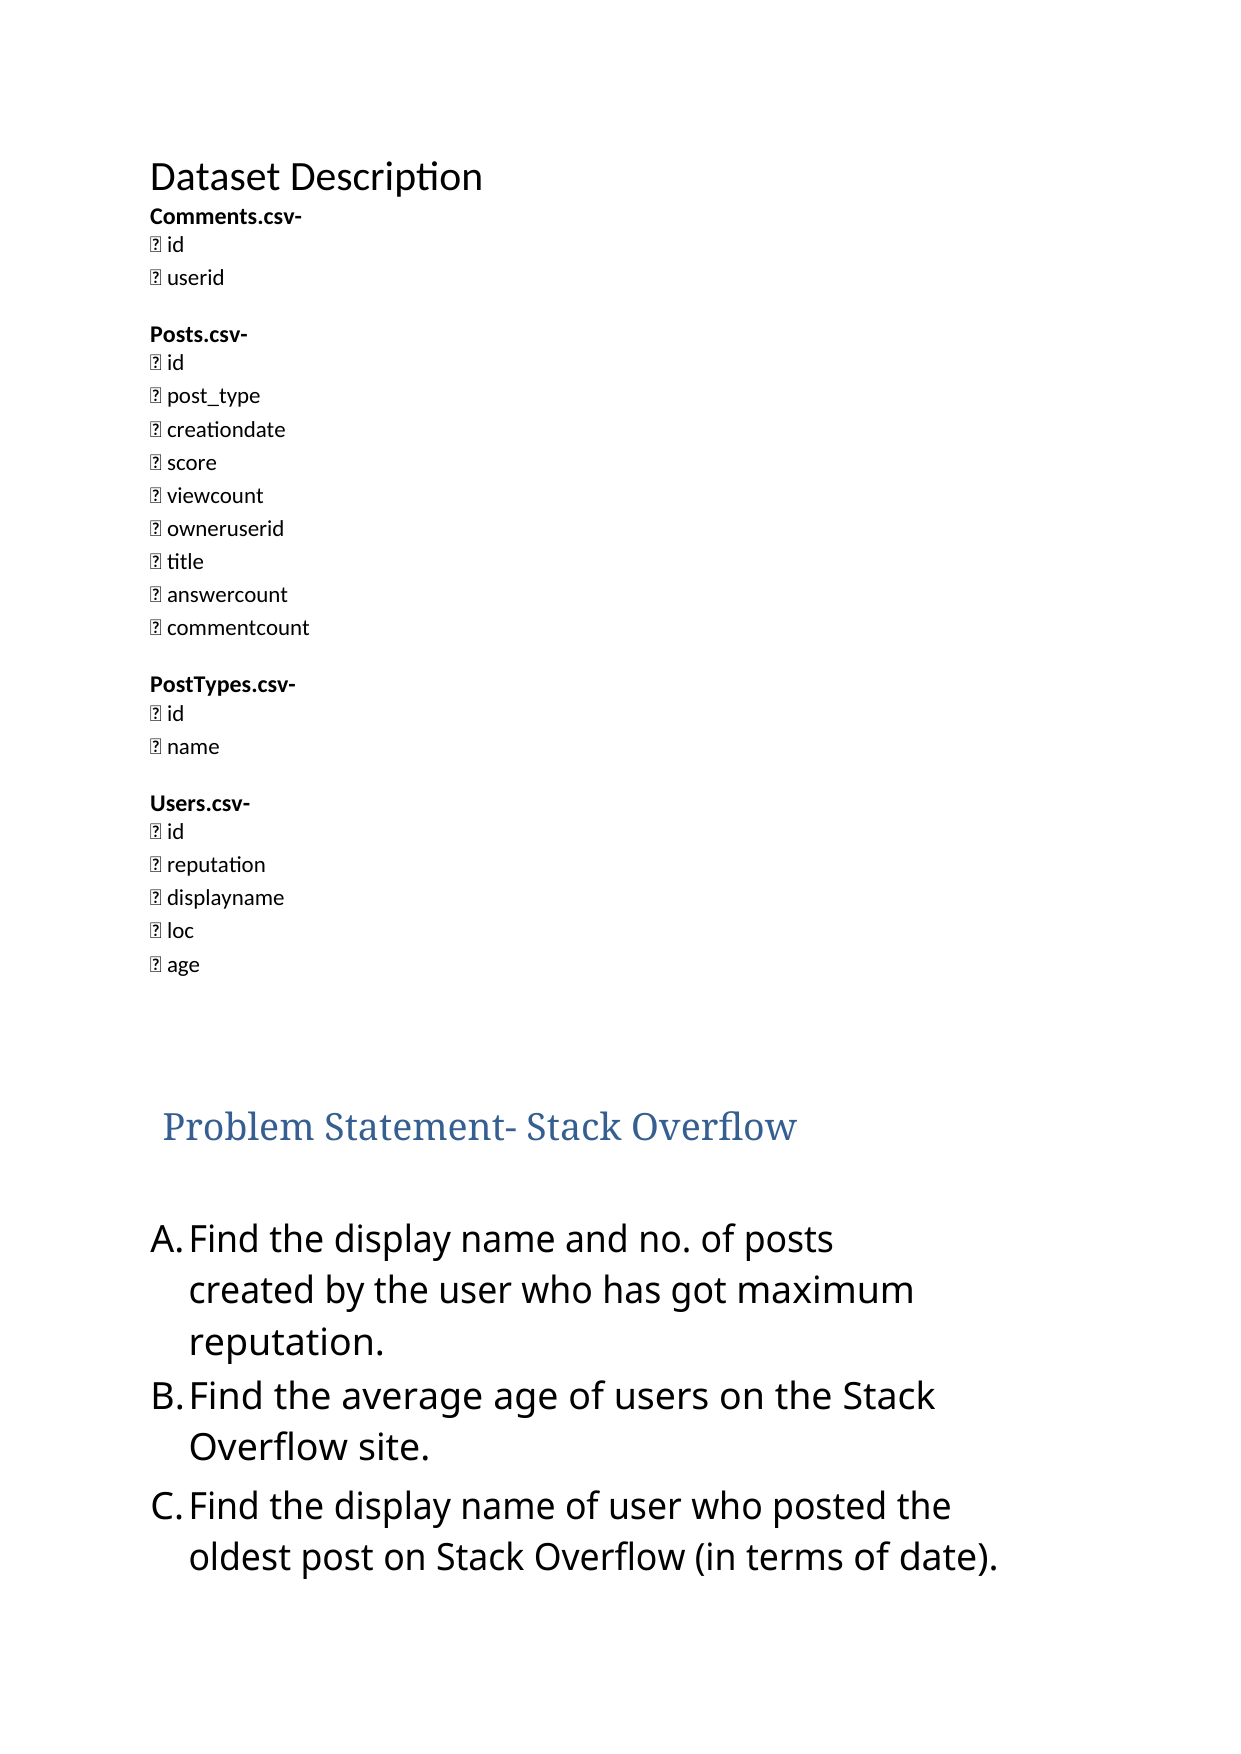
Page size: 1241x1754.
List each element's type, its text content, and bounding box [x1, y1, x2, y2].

text age [150, 950, 1090, 978]
text commentcount [150, 613, 1090, 642]
text Posts.csv- [150, 319, 1090, 348]
text owneruserid [150, 514, 1090, 542]
text answercount [150, 580, 1090, 608]
text id [150, 817, 1090, 845]
text id [150, 348, 1090, 377]
text displayname [150, 883, 1090, 912]
text Comments.csv- [150, 201, 1090, 230]
text score [150, 448, 1090, 476]
text Dataset Description [150, 150, 1090, 201]
text creationdate [150, 415, 1090, 443]
text name [150, 732, 1090, 760]
list Find the display name and no. of posts created by the user who has got maximum reputation. [150, 1213, 916, 1366]
text userid [150, 263, 1090, 291]
text id [150, 230, 1090, 258]
text Users.csv- [150, 788, 1090, 817]
text id [150, 699, 1090, 727]
text PostTypes.csv- [150, 669, 1090, 699]
list Find the display name of user who posted the oldest post on Stack Overflow (in terms of date). [150, 1479, 1063, 1581]
text loc [150, 917, 1090, 945]
text reputation [150, 850, 1090, 878]
list Find the average age of users on the Stack Overflow site. [150, 1369, 1090, 1471]
text title [150, 547, 1090, 575]
text post_type [150, 382, 1090, 410]
text viewcount [150, 481, 1090, 509]
subtitle Problem Statement- Stack Overflow [162, 1101, 1090, 1152]
